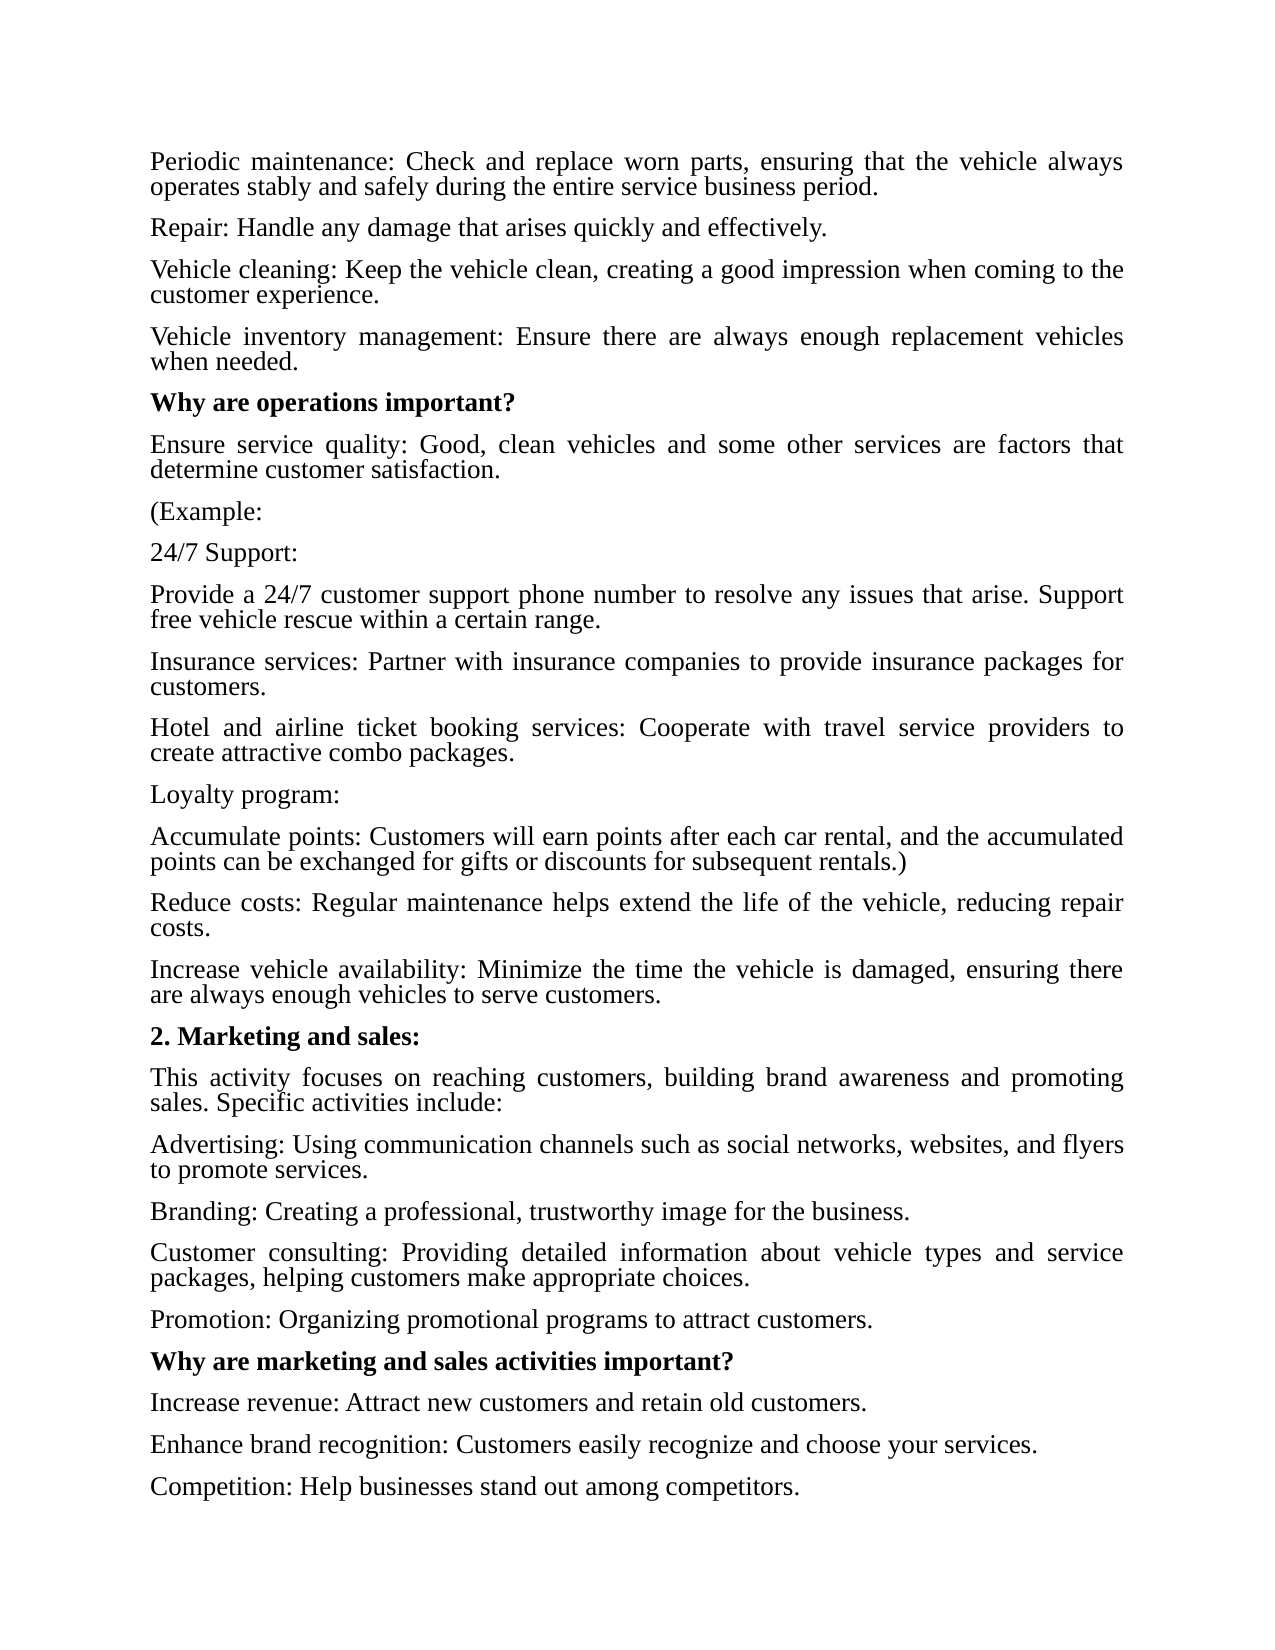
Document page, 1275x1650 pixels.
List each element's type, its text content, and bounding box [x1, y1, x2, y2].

text Vehicle cleaning: Keep the vehicle clean, creating a good impression when coming to the customer experience. [150, 258, 1125, 308]
text Provide a 24/7 customer support phone number to resolve any issues that arise. Support free vehicle rescue within a certain range. [150, 583, 1125, 633]
text Reduce costs: Regular maintenance helps extend the life of the vehicle, reducing repair costs. [150, 892, 1125, 942]
text Promotion: Organizing promotional programs to attract customers. [150, 1308, 1125, 1333]
text Periodic maintenance: Check and replace worn parts, ensuring that the vehicle always operates stably and safely during the entire service business period. [150, 150, 1125, 200]
text Hotel and airline ticket booking services: Cooperate with travel service providers to create attractive combo packages. [150, 717, 1125, 767]
text Insurance services: Partner with insurance companies to provide insurance packages for customers. [150, 650, 1125, 700]
text Advertising: Using communication channels such as social networks, websites, and flyers to promote services. [150, 1133, 1125, 1183]
text Customer consulting: Providing detailed information about vehicle types and service packages, helping customers make appropriate choices. [150, 1242, 1125, 1292]
text Vehicle inventory management: Ensure there are always enough replacement vehicles when needed. [150, 325, 1125, 375]
text Branding: Creating a professional, trustworthy image for the business. [150, 1200, 1125, 1225]
text Ensure service quality: Good, clean vehicles and some other services are factors that determine customer satisfaction. [150, 433, 1125, 483]
text 2. Marketing and sales: [150, 1025, 1125, 1050]
text Repair: Handle any damage that arises quickly and effectively. [150, 217, 1125, 242]
text Increase revenue: Attract new customers and retain old customers. [150, 1392, 1125, 1417]
text Why are operations important? [150, 392, 1125, 417]
text (Example: [150, 500, 1125, 525]
text Loyalty program: [150, 783, 1125, 808]
text Why are marketing and sales activities important? [150, 1350, 1125, 1375]
text 24/7 Support: [150, 542, 1125, 567]
text This activity focuses on reaching customers, building brand awareness and promoting sales. Specific activities include: [150, 1067, 1125, 1117]
text Competition: Help businesses stand out among competitors. [150, 1475, 1125, 1500]
text Accumulate points: Customers will earn points after each car rental, and the accumulated points can be exchanged for gifts or discounts for subsequent rentals.) [150, 825, 1125, 875]
text Enhance brand recognition: Customers easily recognize and choose your services. [150, 1433, 1125, 1458]
text Increase vehicle availability: Minimize the time the vehicle is damaged, ensuring there are always enough vehicles to serve customers. [150, 958, 1125, 1008]
